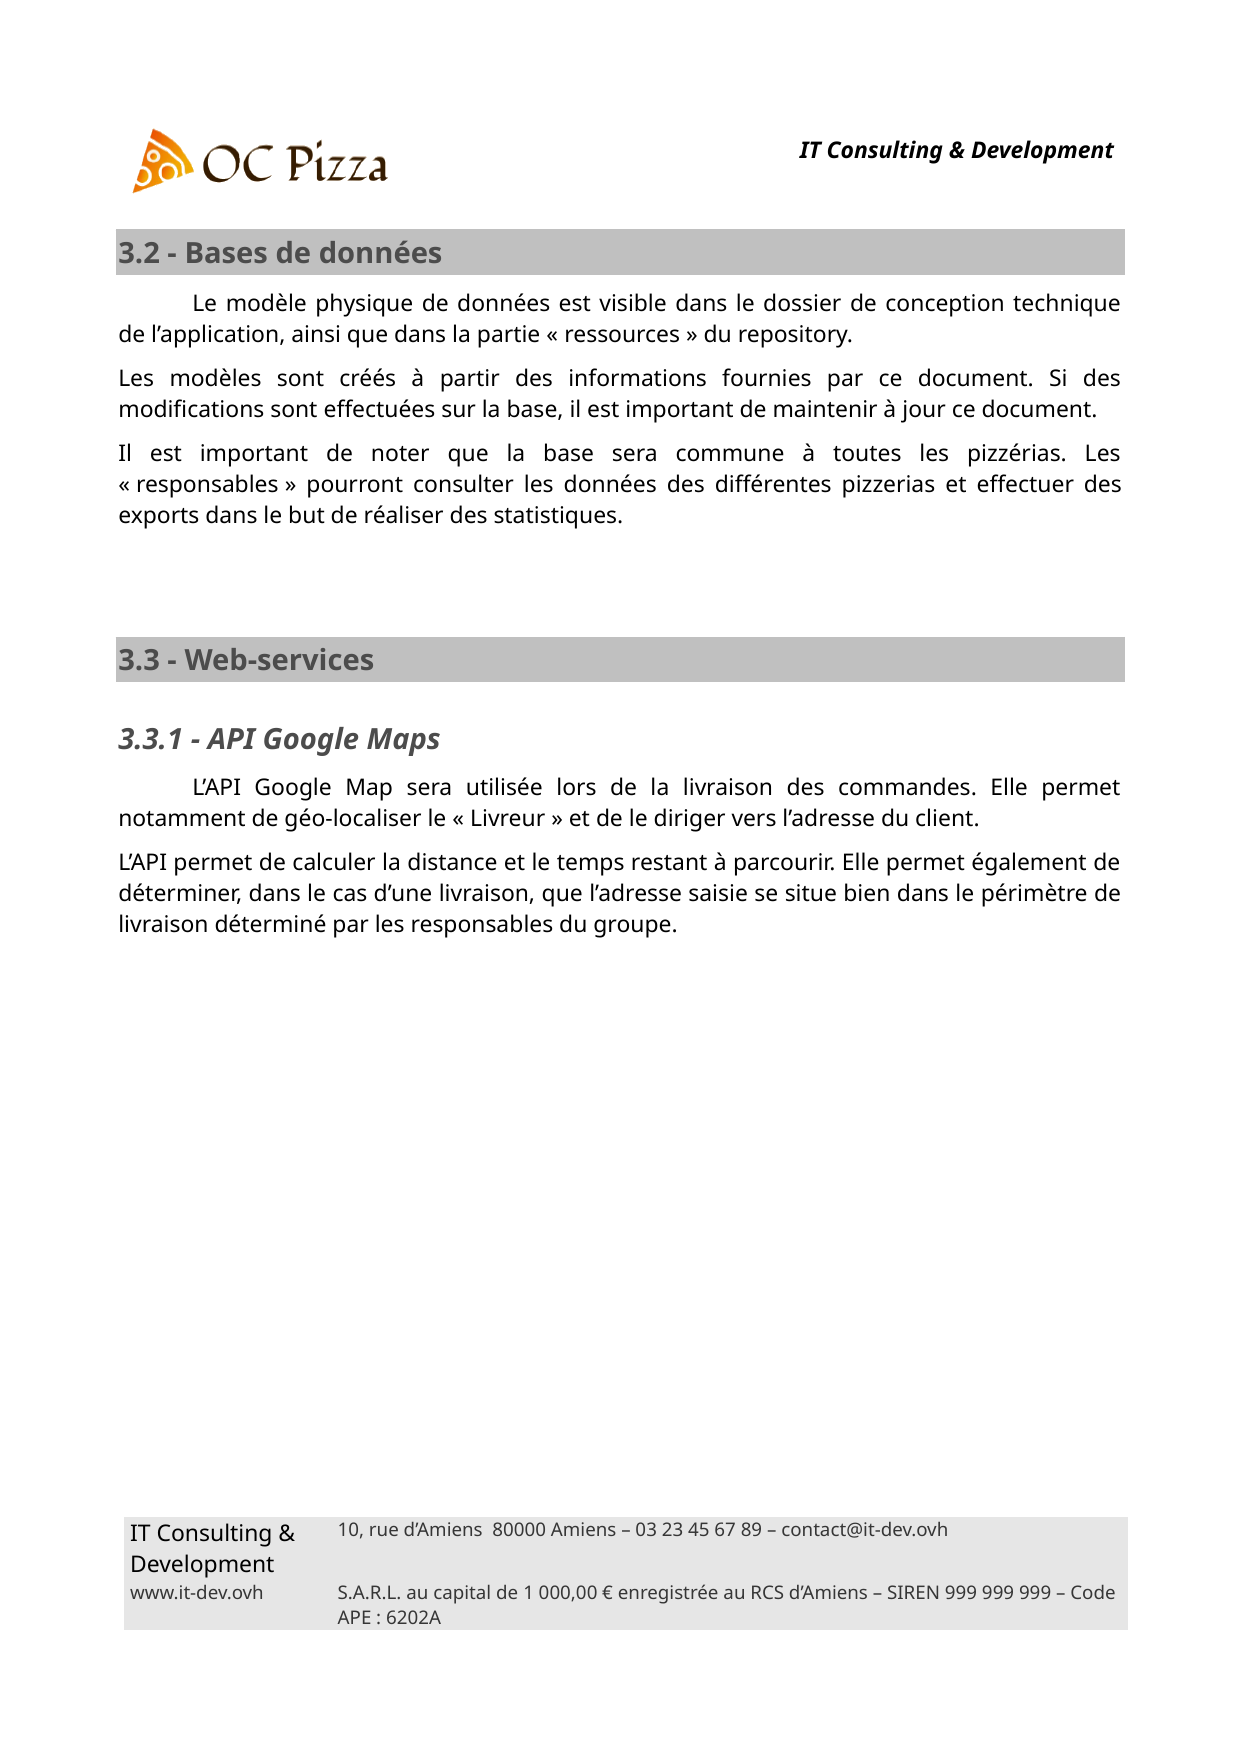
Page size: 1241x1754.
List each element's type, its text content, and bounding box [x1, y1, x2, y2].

subtitle API Google Maps [118, 718, 1122, 758]
text L’API Google Map sera utilisée lors de la livraison des commandes. Elle permet notamment de géo-localiser le « Livreur » et de le diriger vers l’adresse du client. [118, 771, 1122, 833]
text Les modèles sont créés à partir des informations fournies par ce document. Si des modifications sont effectuées sur la base, il est important de maintenir à jour ce document. [118, 362, 1122, 424]
text Le modèle physique de données est visible dans le dossier de conception technique de l’application, ainsi que dans la partie « ressources » du repository. [118, 287, 1122, 349]
subtitle Bases de données [117, 231, 1124, 274]
subtitle Web-services [117, 638, 1124, 681]
text Il est important de noter que la base sera commune à toutes les pizzérias. Les « responsables » pourront consulter les données des différentes pizzerias et effectuer des exports dans le but de réaliser des statistiques. [118, 437, 1122, 531]
picture [123, 123, 394, 200]
text L’API permet de calculer la distance et le temps restant à parcourir. Elle permet également de déterminer, dans le cas d’une livraison, que l’adresse saisie se situe bien dans le périmètre de livraison déterminé par les responsables du groupe. [118, 846, 1122, 939]
